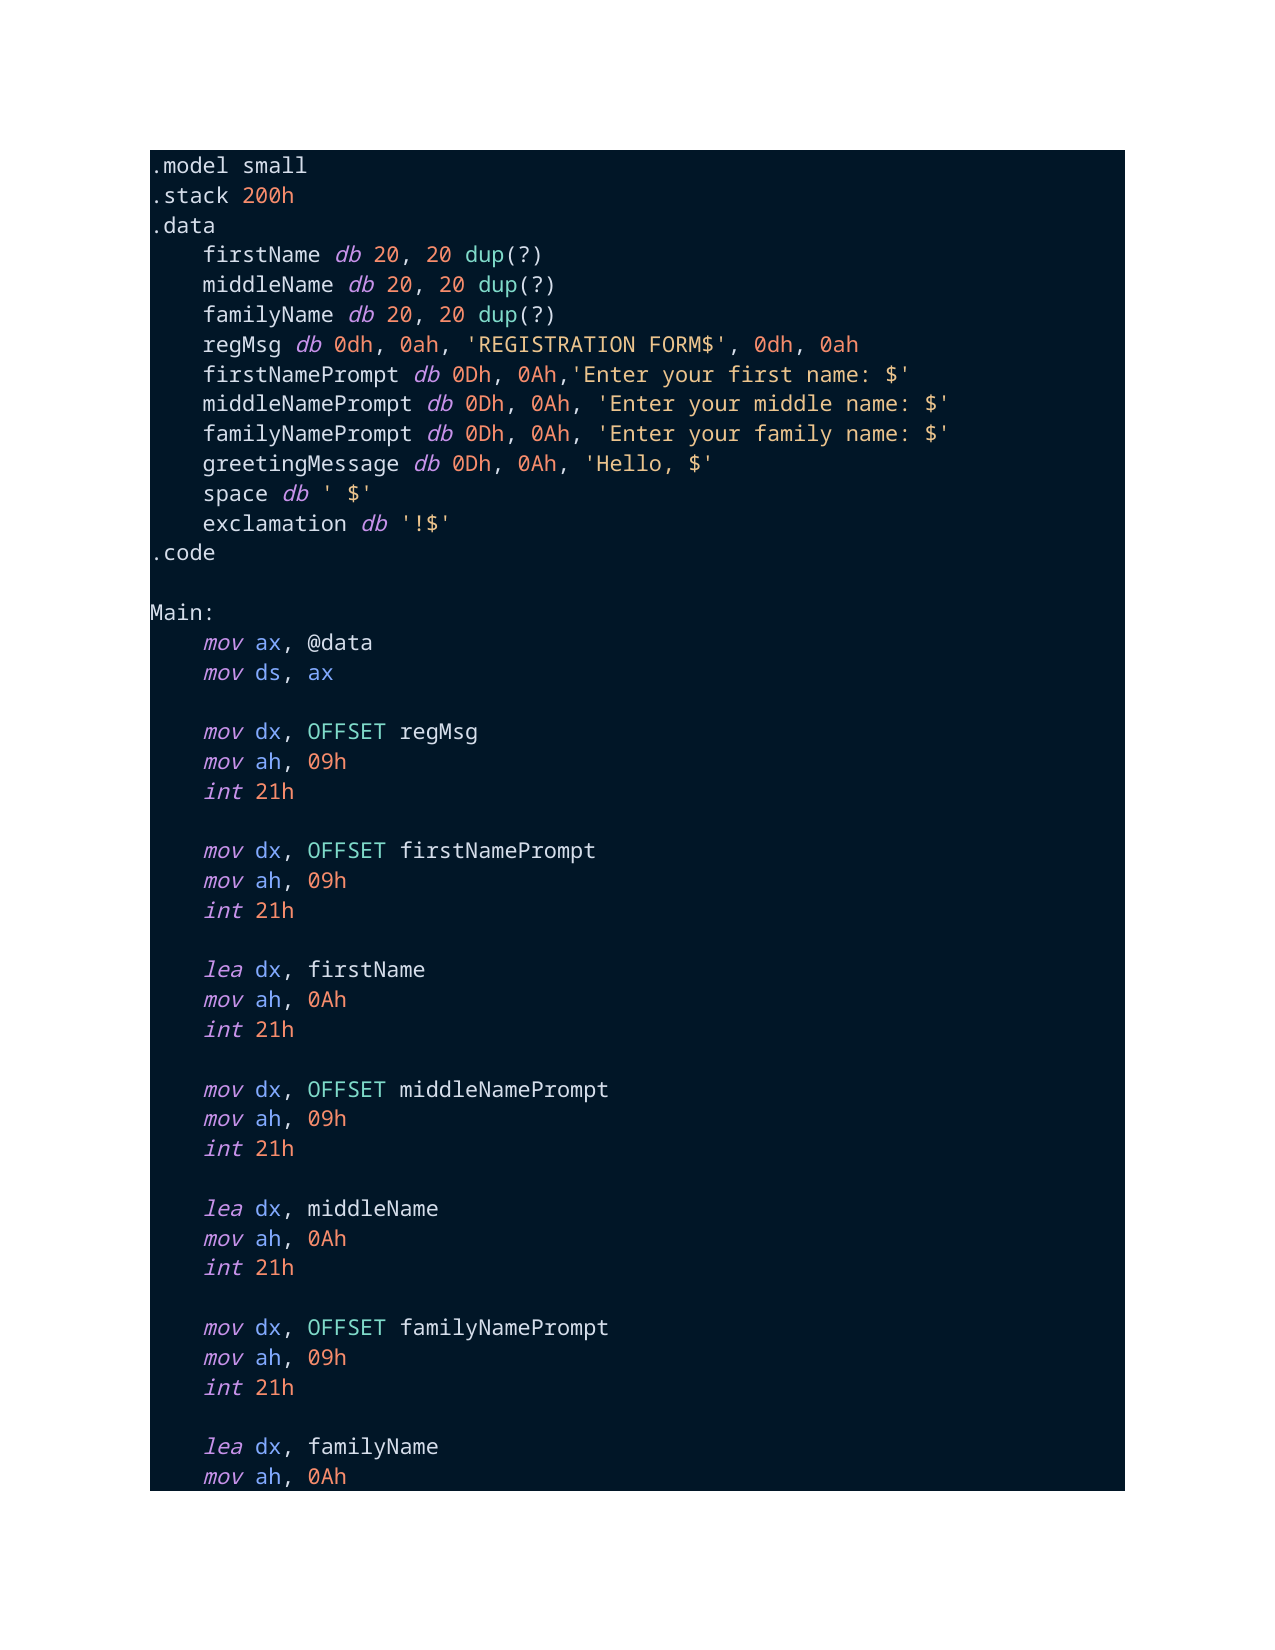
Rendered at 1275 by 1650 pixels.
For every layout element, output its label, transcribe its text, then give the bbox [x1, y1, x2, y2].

text mov dx, OFFSET firstNamePrompt [150, 835, 1125, 865]
text int 21h [150, 776, 1125, 805]
text int 21h [150, 1252, 1125, 1282]
text int 21h [150, 1014, 1125, 1044]
text exclamation db '!$' [150, 507, 1125, 537]
text firstName db 20, 20 dup(?) [150, 239, 1125, 269]
text regMsg db 0dh, 0ah, 'REGISTRATION FORM$', 0dh, 0ah [150, 329, 1125, 358]
text lea dx, middleName [150, 1193, 1125, 1222]
text mov ah, 0Ah [150, 1461, 1125, 1491]
text familyNamePrompt db 0Dh, 0Ah, 'Enter your family name: $' [150, 418, 1125, 448]
text mov ah, 09h [150, 865, 1125, 895]
text int 21h [150, 1133, 1125, 1163]
text mov ax, @data [150, 627, 1125, 656]
text mov ah, 09h [150, 1103, 1125, 1133]
text mov dx, OFFSET regMsg [150, 716, 1125, 746]
text familyName db 20, 20 dup(?) [150, 299, 1125, 329]
text space db ' $' [150, 478, 1125, 507]
text mov ah, 09h [150, 746, 1125, 776]
text middleNamePrompt db 0Dh, 0Ah, 'Enter your middle name: $' [150, 388, 1125, 418]
text lea dx, familyName [150, 1431, 1125, 1461]
text .data [150, 209, 1125, 239]
text greetingMessage db 0Dh, 0Ah, 'Hello, $' [150, 448, 1125, 478]
text .model small [150, 150, 1125, 180]
text middleName db 20, 20 dup(?) [150, 269, 1125, 299]
text Main: [150, 597, 1125, 627]
text int 21h [150, 895, 1125, 924]
text mov ah, 0Ah [150, 1222, 1125, 1252]
text mov dx, OFFSET middleNamePrompt [150, 1073, 1125, 1103]
text mov ds, ax [150, 656, 1125, 686]
text firstNamePrompt db 0Dh, 0Ah,'Enter your first name: $' [150, 358, 1125, 388]
text mov dx, OFFSET familyNamePrompt [150, 1312, 1125, 1342]
text lea dx, firstName [150, 954, 1125, 984]
text mov ah, 09h [150, 1342, 1125, 1371]
text mov ah, 0Ah [150, 984, 1125, 1014]
text .code [150, 537, 1125, 567]
text .stack 200h [150, 180, 1125, 209]
text int 21h [150, 1371, 1125, 1401]
